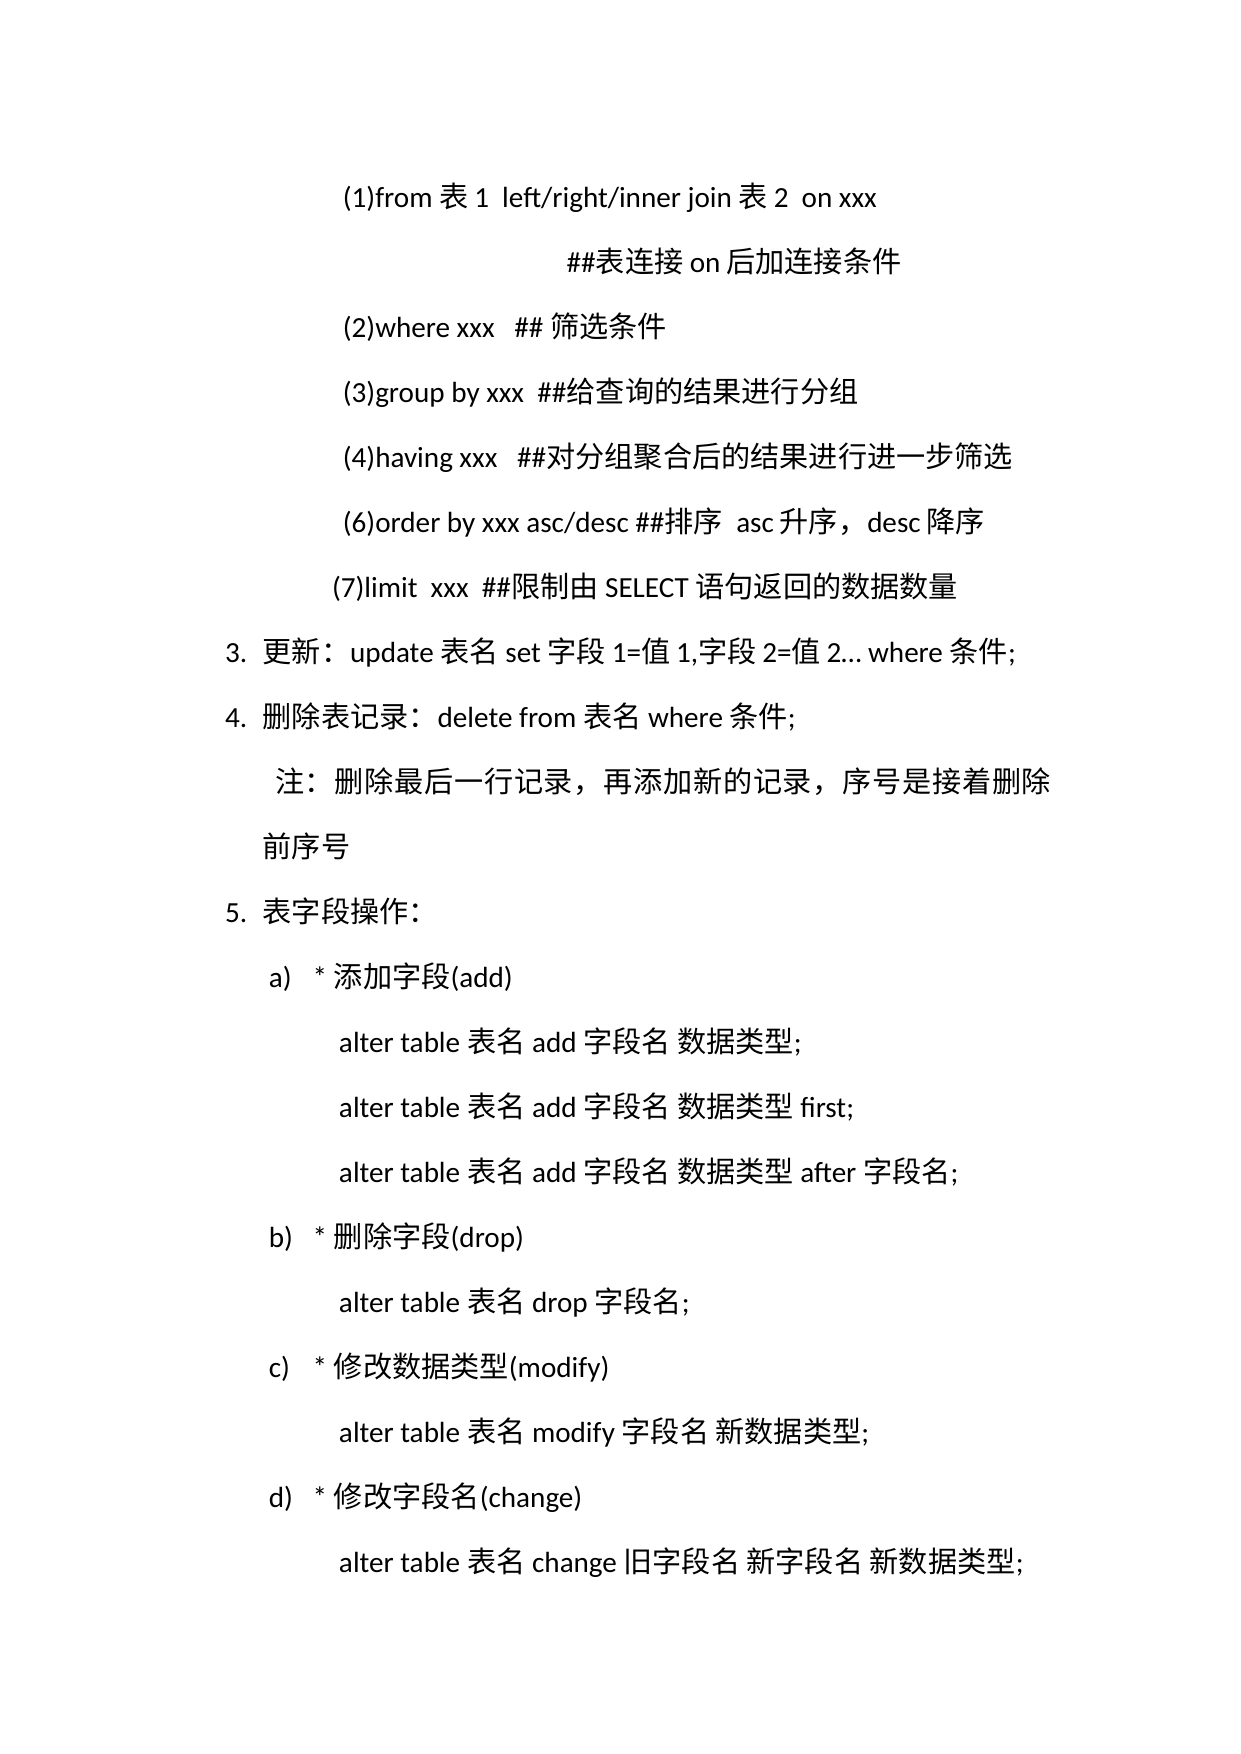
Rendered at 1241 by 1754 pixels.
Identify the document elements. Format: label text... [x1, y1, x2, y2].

list 删除表记录：delete from 表名 where 条件; [225, 682, 1053, 747]
list alter table 表名 drop 字段名; [312, 1267, 1053, 1332]
list (2)where xxx ## 筛选条件 [328, 292, 1053, 357]
list * 添加字段(add) [269, 942, 1053, 1007]
list * 删除字段(drop) [269, 1202, 1053, 1267]
list 表字段操作： [225, 877, 1053, 942]
list (1)from 表1 left/right/inner join 表2 on xxx [328, 162, 1053, 227]
list alter table 表名 modify 字段名 新数据类型; [312, 1397, 1053, 1462]
list * 修改字段名(change) [269, 1462, 1053, 1527]
list ##表连接 on后加连接条件 [328, 227, 1053, 292]
list (6)order by xxx asc/desc ##排序 asc升序，desc降序 [328, 487, 1053, 552]
list alter table 表名 add 字段名 数据类型 after 字段名; [312, 1137, 1053, 1202]
list alter table 表名 add 字段名 数据类型; [312, 1007, 1053, 1072]
list * 修改数据类型(modify) [269, 1332, 1053, 1397]
list (7)limit xxx ##限制由 SELECT 语句返回的数据数量 [262, 552, 1053, 617]
list (3)group by xxx ##给查询的结果进行分组 [328, 357, 1053, 422]
text 注：删除最后一行记录，再添加新的记录，序号是接着删除前序号 [262, 747, 1053, 877]
list (4)having xxx ##对分组聚合后的结果进行进一步筛选 [328, 422, 1053, 487]
list 更新：update 表名 set 字段1=值1,字段2=值2… where 条件; [225, 617, 1053, 682]
list alter table 表名 change 旧字段名 新字段名 新数据类型; [312, 1527, 1053, 1592]
list alter table 表名 add 字段名 数据类型 first; [312, 1072, 1053, 1137]
